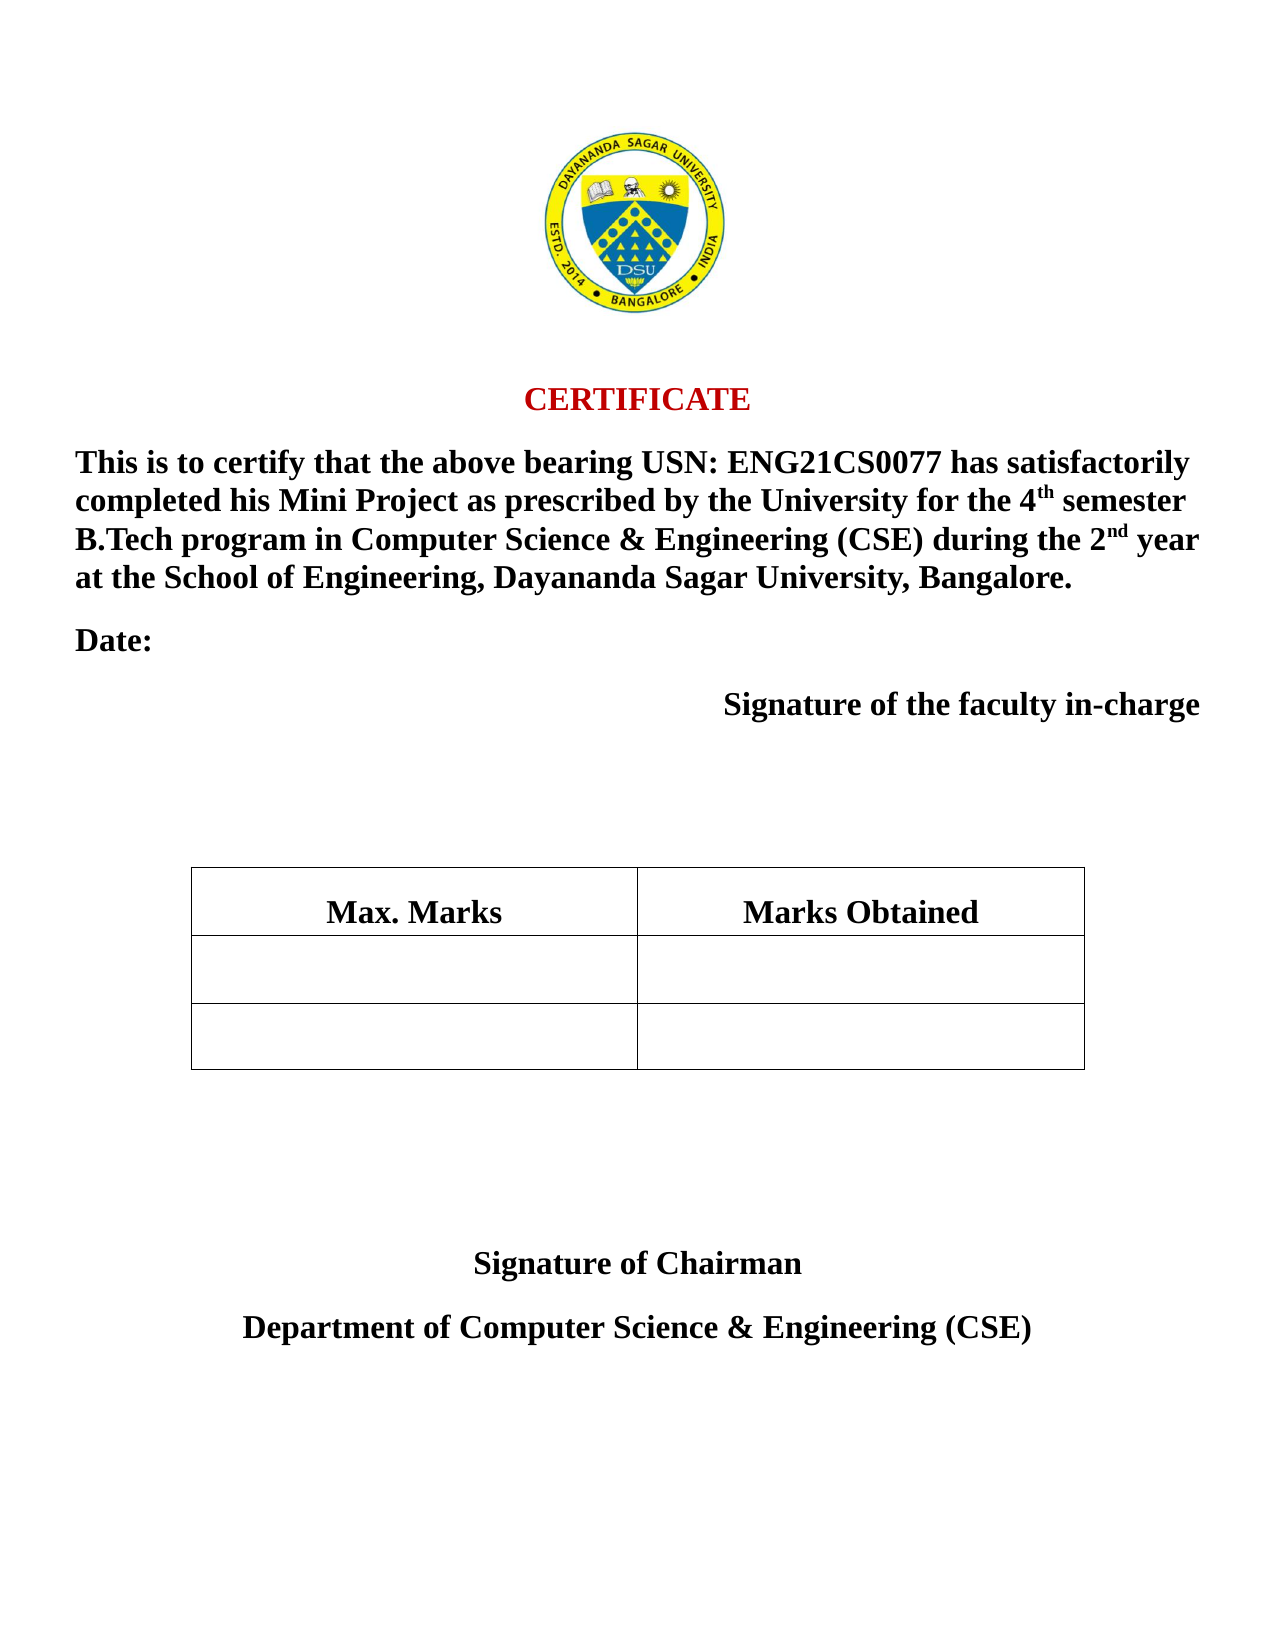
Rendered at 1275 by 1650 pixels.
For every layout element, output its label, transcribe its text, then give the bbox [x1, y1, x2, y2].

text This is to certify that the above bearing USN: ENG21CS0077 has satisfactorily completed his Mini Project as prescribed by the University for the 4th semester B.Tech program in Computer Science & Engineering (CSE) during the 2nd year at the School of Engineering, Dayananda Sagar University, Bangalore. [75, 442, 1200, 596]
text Department of Computer Science & Engineering (CSE) [75, 1307, 1200, 1345]
table_cell [192, 1004, 637, 1069]
text Signature of the faculty in-charge [75, 684, 1200, 722]
table_header Max. Marks [192, 868, 637, 934]
table_header Marks Obtained [638, 868, 1084, 934]
table_cell [192, 936, 637, 1002]
text Date: [75, 621, 1200, 659]
table_cell [638, 936, 1084, 1002]
text CERTIFICATE [75, 379, 1200, 417]
picture [537, 126, 732, 316]
text Signature of Chairman [75, 1244, 1200, 1282]
table_cell [638, 1004, 1084, 1069]
